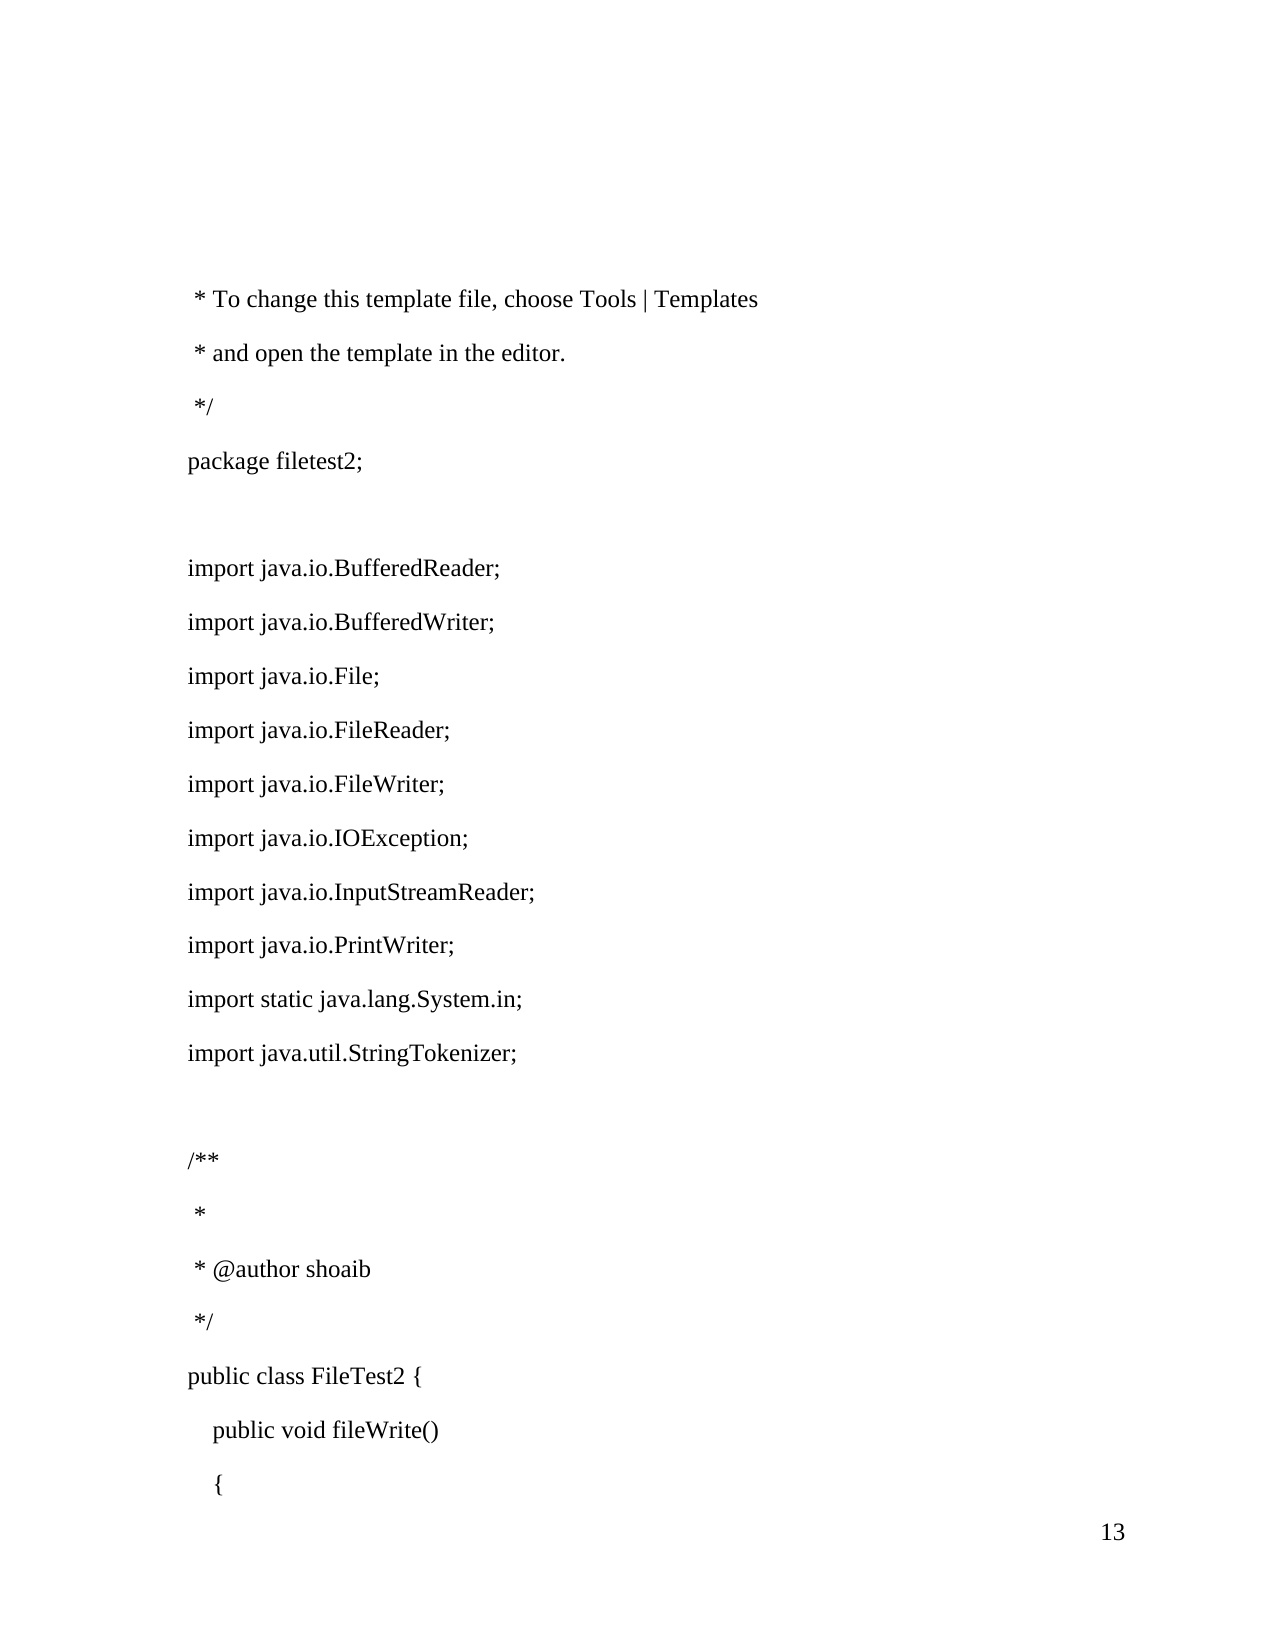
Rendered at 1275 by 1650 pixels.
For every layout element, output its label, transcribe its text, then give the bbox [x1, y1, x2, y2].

text import java.io.PrintWriter; [187, 931, 1125, 959]
text * and open the template in the editor. [187, 338, 1125, 367]
text /** [187, 1146, 1125, 1175]
text import java.io.InputStreamReader; [187, 877, 1125, 905]
text */ [187, 392, 1125, 421]
text import java.io.FileWriter; [187, 769, 1125, 798]
text import java.io.FileReader; [187, 715, 1125, 744]
text public class FileTest2 { [187, 1361, 1125, 1390]
text import java.io.BufferedWriter; [187, 607, 1125, 636]
text */ [187, 1307, 1125, 1336]
text import java.io.IOException; [187, 823, 1125, 852]
text package filetest2; [187, 446, 1125, 474]
text * To change this template file, choose Tools | Templates [187, 284, 1125, 313]
text { [187, 1469, 1125, 1498]
text import java.io.File; [187, 661, 1125, 690]
text * [187, 1200, 1125, 1228]
text import static java.lang.System.in; [187, 984, 1125, 1013]
text import java.util.StringTokenizer; [187, 1038, 1125, 1067]
text * @author shoaib [187, 1254, 1125, 1282]
text public void fileWrite() [187, 1415, 1125, 1444]
text import java.io.BufferedReader; [187, 553, 1125, 582]
